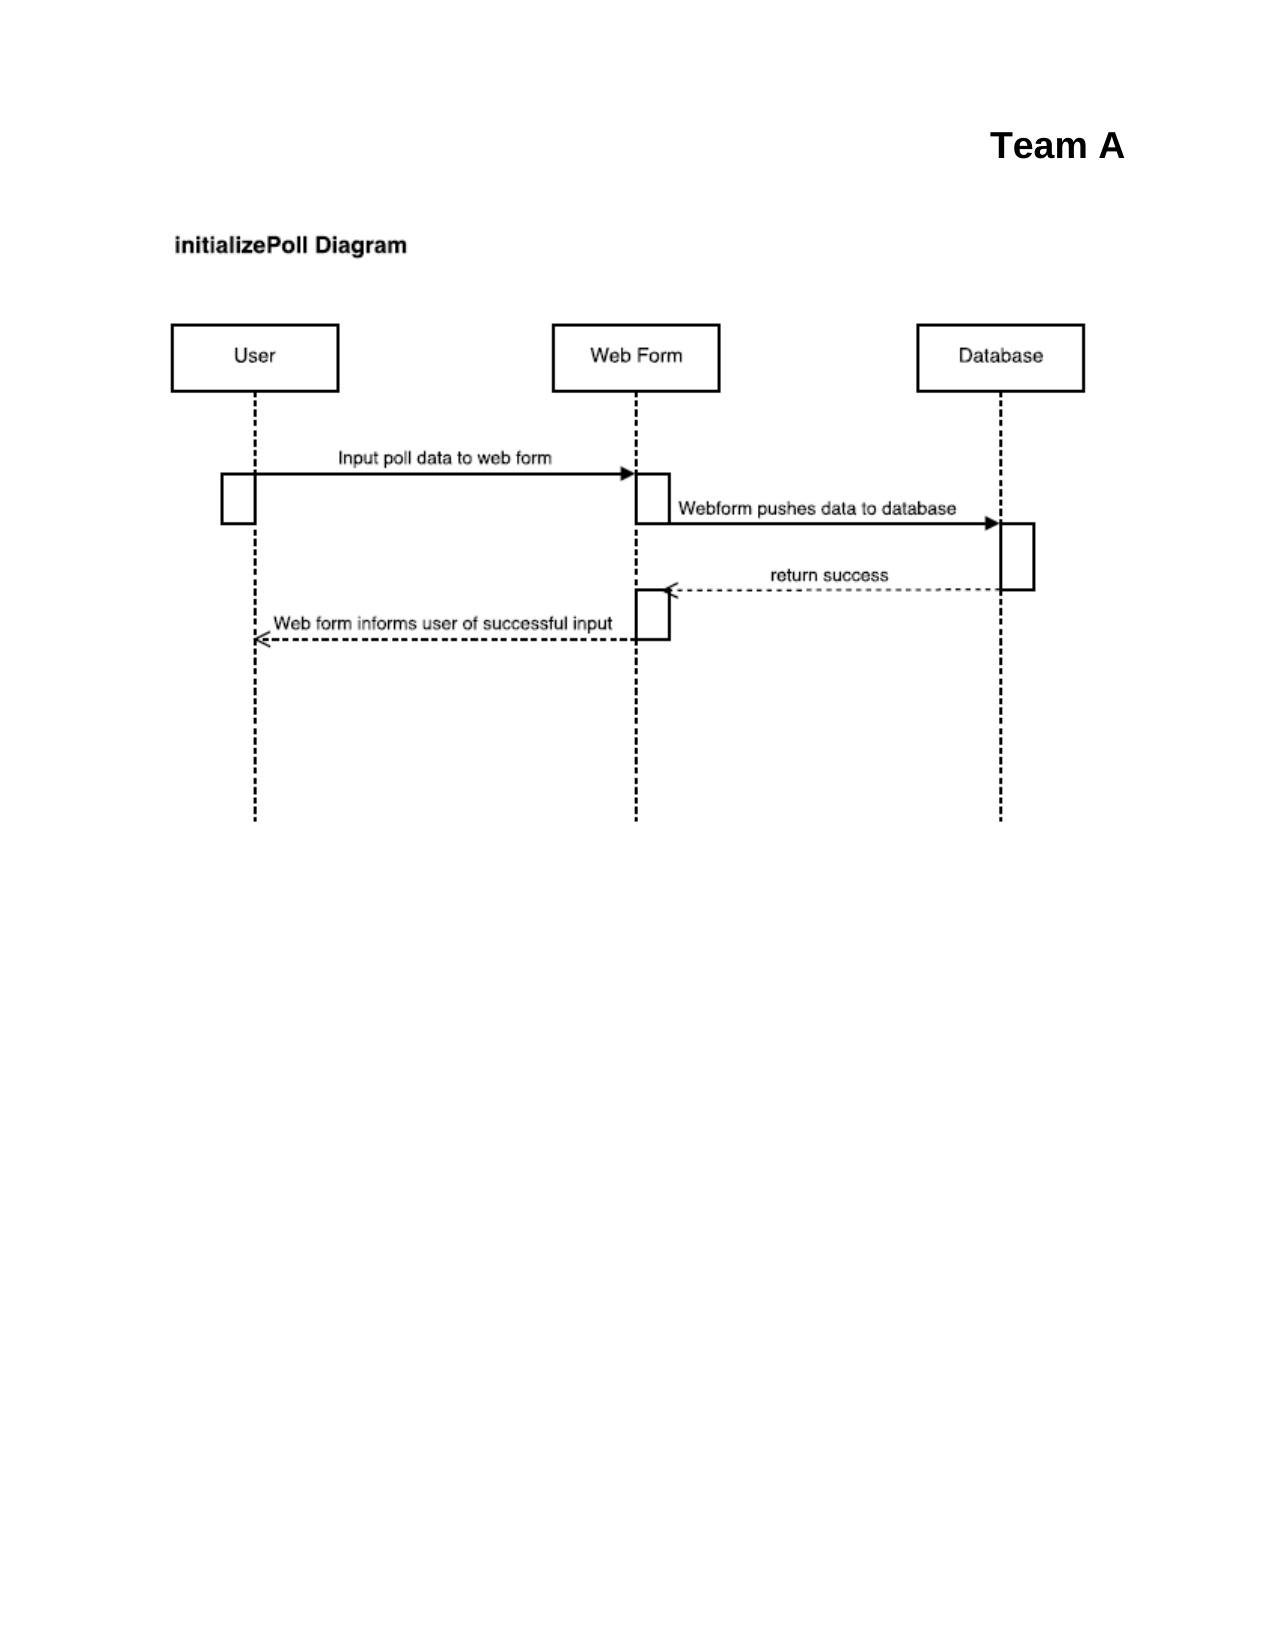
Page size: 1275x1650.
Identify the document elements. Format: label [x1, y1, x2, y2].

picture [150, 214, 1125, 873]
